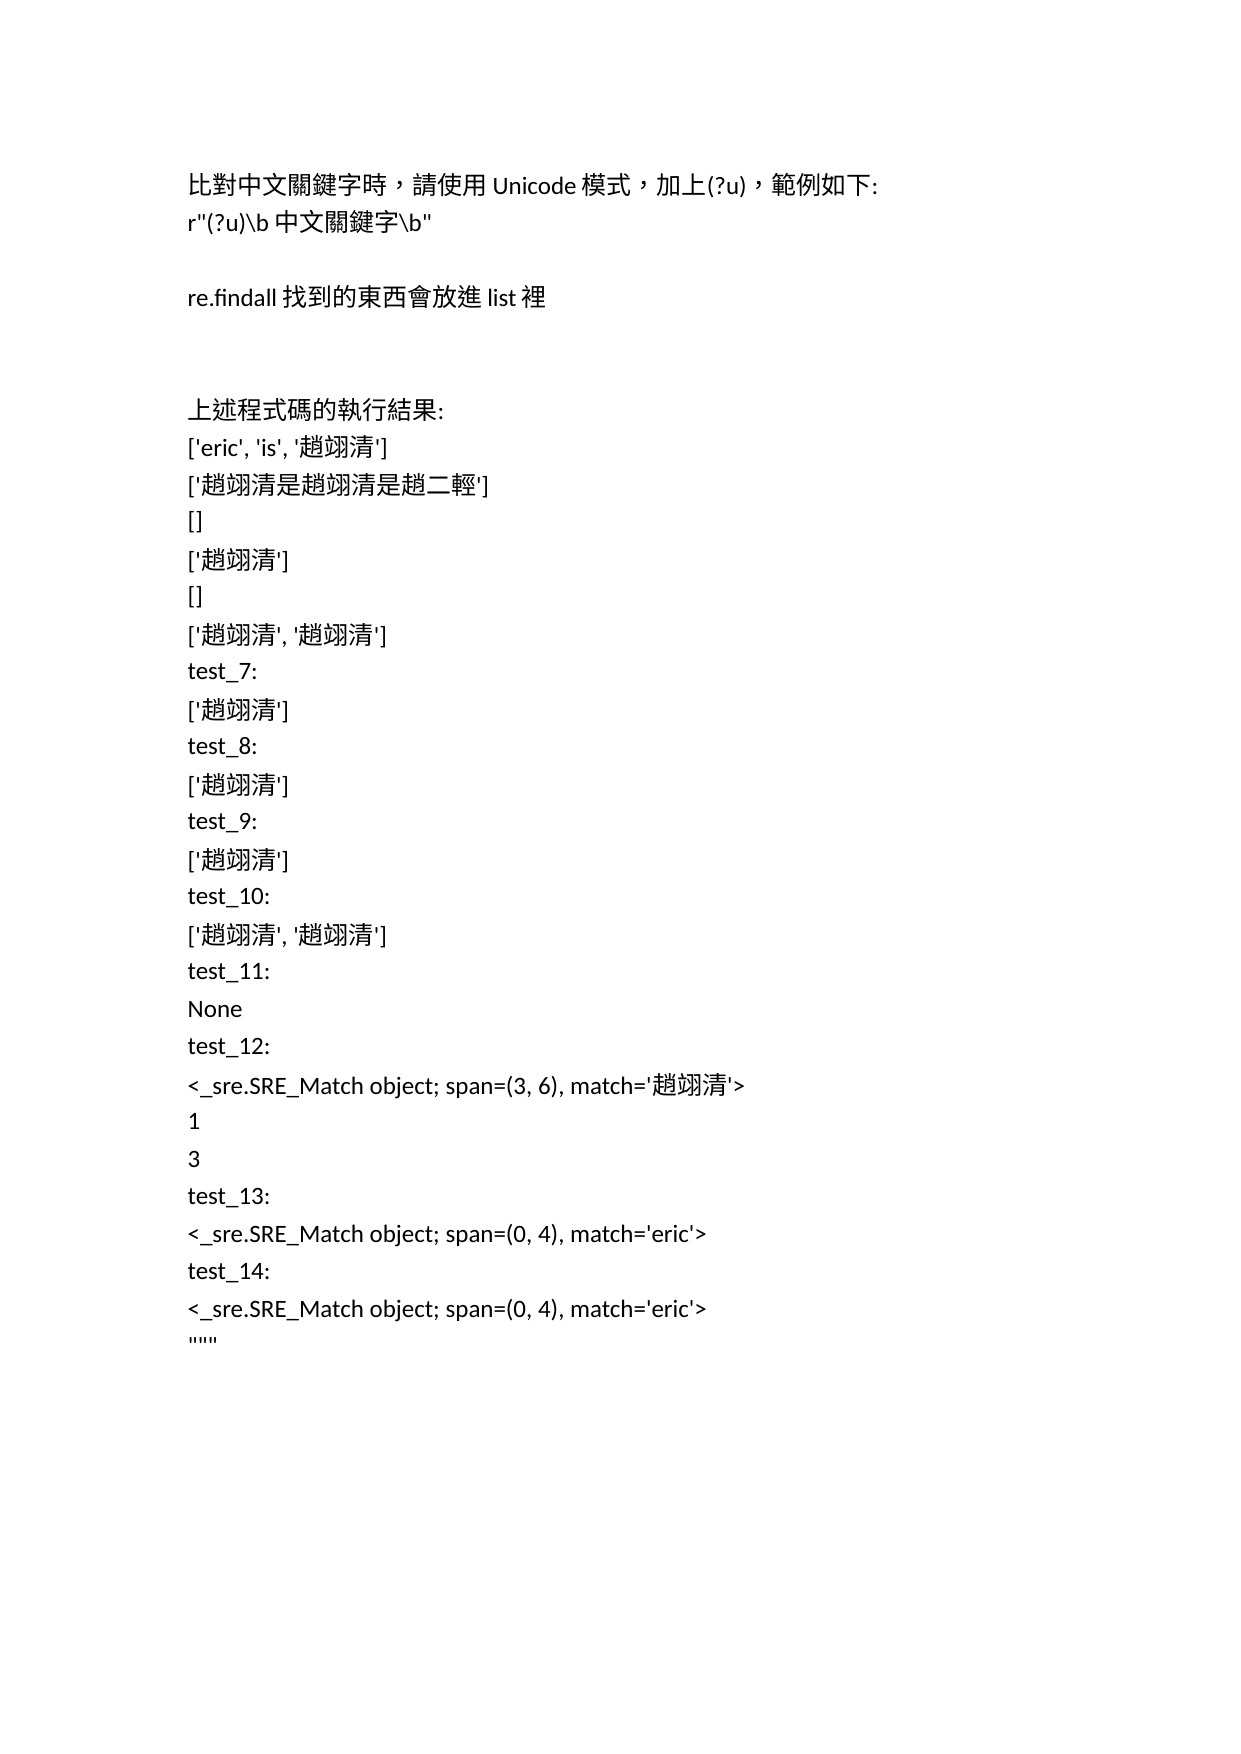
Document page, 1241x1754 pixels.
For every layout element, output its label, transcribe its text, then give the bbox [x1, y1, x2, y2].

text <_sre.SRE_Match object; span=(0, 4), match='eric'> [187, 1214, 1053, 1252]
text ['趙翊清'] [187, 689, 1053, 727]
text test_8: [187, 727, 1053, 764]
text ['趙翊清是趙翊清是趙二輕'] [187, 464, 1053, 502]
text [] [187, 577, 1053, 614]
text 比對中文關鍵字時，請使用Unicode模式，加上(?u)，範例如下: [187, 164, 1053, 202]
text test_9: [187, 802, 1053, 839]
text ['趙翊清'] [187, 539, 1053, 577]
text ['趙翊清', '趙翊清'] [187, 914, 1053, 952]
text <_sre.SRE_Match object; span=(3, 6), match='趙翊清'> [187, 1064, 1053, 1102]
text test_13: [187, 1177, 1053, 1214]
text r"(?u)\b中文關鍵字\b" [187, 202, 1053, 239]
text re.findall找到的東西會放進list裡 [187, 277, 1053, 314]
text test_14: [187, 1252, 1053, 1289]
text ['eric', 'is', '趙翊清'] [187, 427, 1053, 464]
text None [187, 989, 1053, 1027]
text ['趙翊清', '趙翊清'] [187, 614, 1053, 652]
text ['趙翊清'] [187, 764, 1053, 802]
text ['趙翊清'] [187, 839, 1053, 877]
text 上述程式碼的執行結果: [187, 389, 1053, 427]
text test_11: [187, 952, 1053, 989]
text """ [187, 1327, 1053, 1364]
text test_12: [187, 1027, 1053, 1064]
text 3 [187, 1139, 1053, 1177]
text test_7: [187, 652, 1053, 689]
text [] [187, 502, 1053, 539]
text test_10: [187, 877, 1053, 914]
text <_sre.SRE_Match object; span=(0, 4), match='eric'> [187, 1289, 1053, 1327]
text 1 [187, 1102, 1053, 1139]
